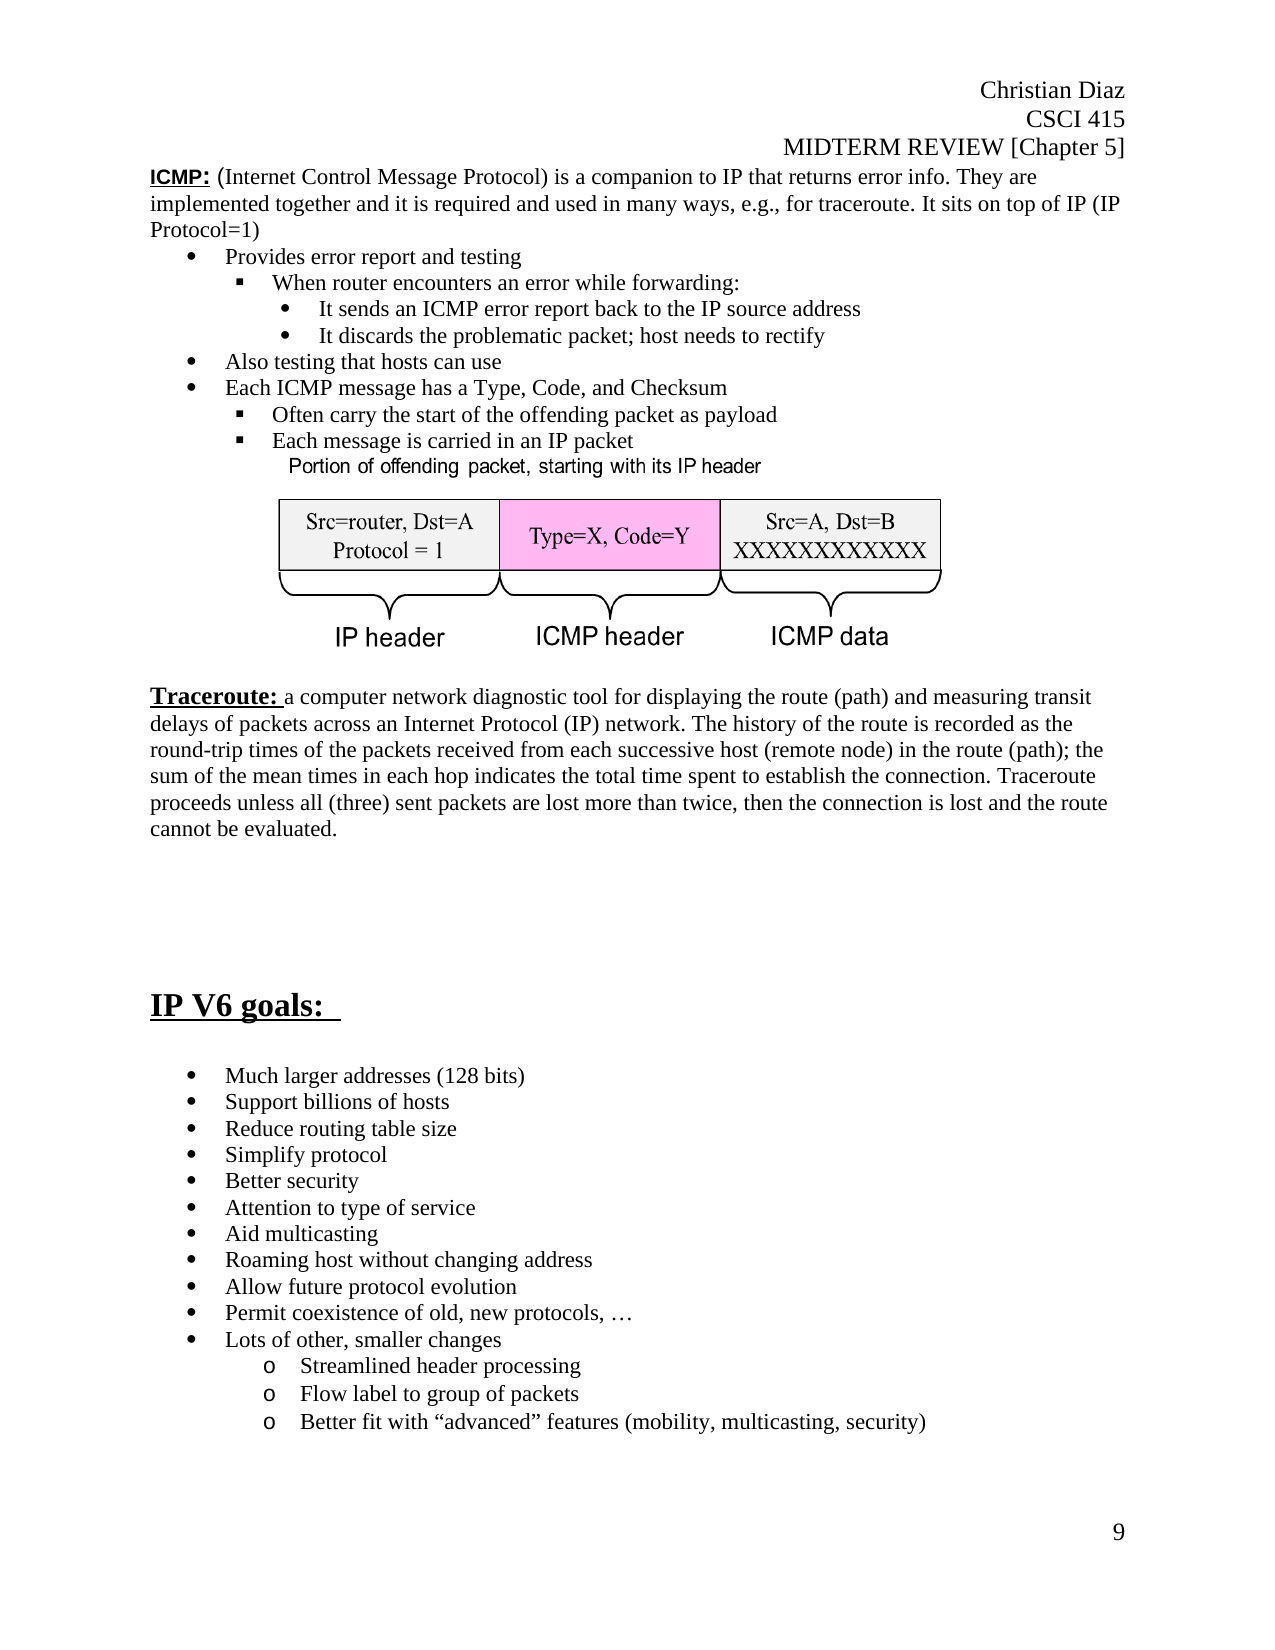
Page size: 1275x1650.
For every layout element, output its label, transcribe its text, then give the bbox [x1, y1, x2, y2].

list Much larger addresses (128 bits) [187, 1062, 1125, 1088]
list Streamlined header processing [262, 1352, 1125, 1380]
list Aid multicasting [187, 1220, 1125, 1247]
list Roaming host without changing address [187, 1247, 1125, 1273]
list When router encounters an error while forwarding: [234, 269, 1125, 295]
list Support billions of hosts [187, 1088, 1125, 1115]
text IP V6 goals: [150, 985, 1125, 1024]
list Each ICMP message has a Type, Code, and Checksum [187, 374, 1125, 401]
list Flow label to group of packets [262, 1380, 1125, 1408]
list Better fit with “advanced” features (mobility, multicasting, security) [262, 1408, 1125, 1437]
list Simplify protocol [187, 1141, 1125, 1167]
list Attention to type of service [187, 1194, 1125, 1220]
list Lots of other, smaller changes [187, 1326, 1125, 1352]
list Allow future protocol evolution [187, 1273, 1125, 1299]
list Provides error report and testing [187, 243, 1125, 269]
list It discards the problematic packet; host needs to rectify [281, 322, 1125, 348]
list Better security [187, 1167, 1125, 1194]
list Also testing that hosts can use [187, 348, 1125, 374]
picture [271, 453, 946, 653]
list Often carry the start of the offending packet as payload [234, 401, 1125, 427]
list Reduce routing table size [187, 1115, 1125, 1141]
list It sends an ICMP error report back to the IP source address [281, 295, 1125, 322]
text Traceroute: a computer network diagnostic tool for displaying the route (path) and measuring transit delays of packets across an Internet Protocol (IP) network. The history of the route is recorded as the round-trip times of the packets received from each successive host (remote node) in the route (path); the sum of the mean times in each hop indicates the total time spent to establish the connection. Traceroute proceeds unless all (three) sent packets are lost more than twice, then the connection is lost and the route cannot be evaluated. [150, 681, 1125, 842]
text ICMP: (Internet Control Message Protocol) is a companion to IP that returns error info. They are implemented together and it is required and used in many ways, e.g., for traceroute. It sits on top of IP (IP Protocol=1) [150, 161, 1125, 243]
list Permit coexistence of old, new protocols, … [187, 1299, 1125, 1326]
list Each message is carried in an IP packet [234, 427, 1125, 453]
